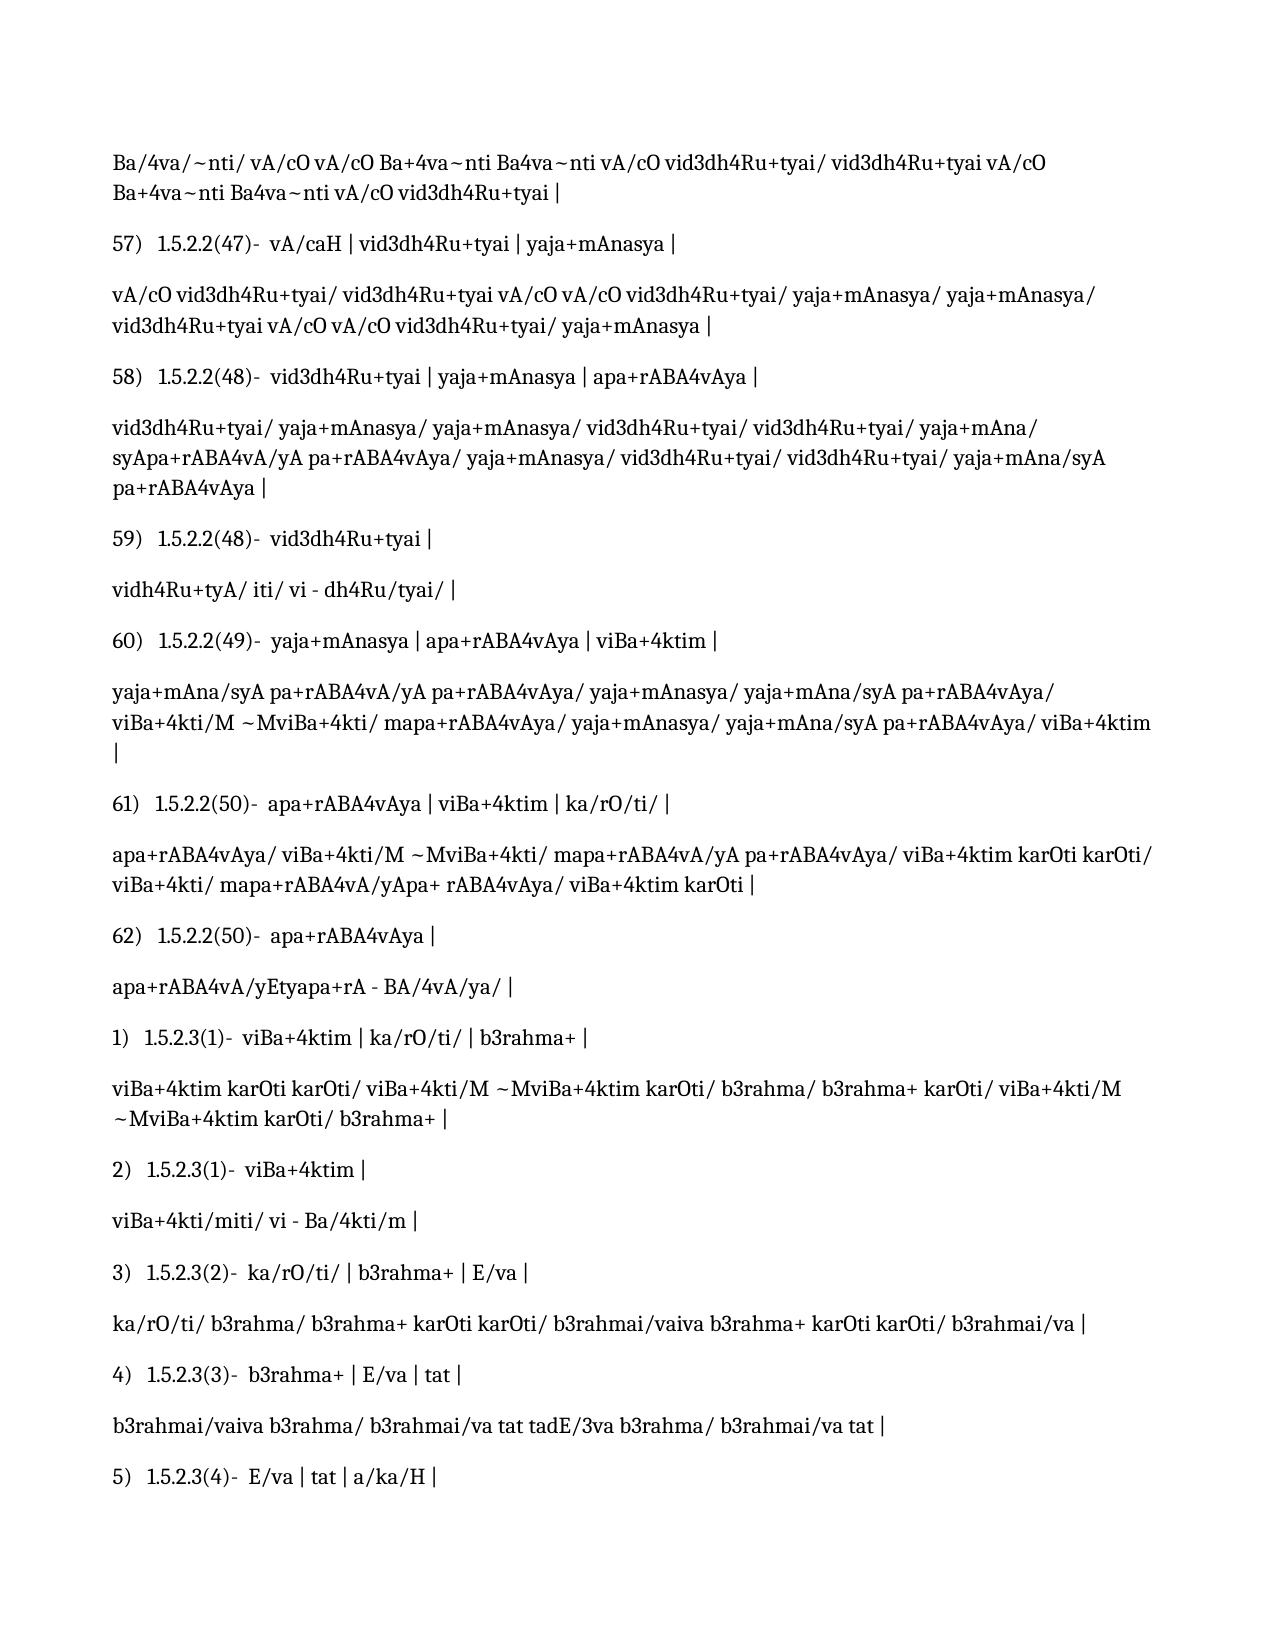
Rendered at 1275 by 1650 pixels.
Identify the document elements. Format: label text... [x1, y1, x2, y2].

text vA/cO vid3dh4Ru+tyai/ vid3dh4Ru+tyai vA/cO vA/cO vid3dh4Ru+tyai/ yaja+mAnasya/ yaja+mAnasya/ vid3dh4Ru+tyai vA/cO vA/cO vid3dh4Ru+tyai/ yaja+mAnasya | [112, 282, 1162, 339]
text 2) 1.5.2.3(1)- viBa+4ktim | [112, 1157, 1162, 1184]
text apa+rABA4vA/yEtyapa+rA - BA/4vA/ya/ | [112, 974, 1162, 1000]
text 62) 1.5.2.2(50)- apa+rABA4vAya | [112, 923, 1162, 949]
text 57) 1.5.2.2(47)- vA/caH | vid3dh4Ru+tyai | yaja+mAnasya | [112, 231, 1162, 258]
text viBa+4kti/miti/ vi - Ba/4kti/m | [112, 1208, 1162, 1235]
text vid3dh4Ru+tyai/ yaja+mAnasya/ yaja+mAnasya/ vid3dh4Ru+tyai/ vid3dh4Ru+tyai/ yaja+mAna/ syApa+rABA4vA/yA pa+rABA4vAya/ yaja+mAnasya/ vid3dh4Ru+tyai/ vid3dh4Ru+tyai/ yaja+mAna/syA pa+rABA4vAya | [112, 414, 1162, 501]
text 1) 1.5.2.3(1)- viBa+4ktim | ka/rO/ti/ | b3rahma+ | [112, 1025, 1162, 1051]
text Ba/4va/~nti/ vA/cO vA/cO Ba+4va~nti Ba4va~nti vA/cO vid3dh4Ru+tyai/ vid3dh4Ru+tyai vA/cO Ba+4va~nti Ba4va~nti vA/cO vid3dh4Ru+tyai | [112, 150, 1162, 207]
text yaja+mAna/syA pa+rABA4vA/yA pa+rABA4vAya/ yaja+mAnasya/ yaja+mAna/syA pa+rABA4vAya/ viBa+4kti/M ~MviBa+4kti/ mapa+rABA4vAya/ yaja+mAnasya/ yaja+mAna/syA pa+rABA4vAya/ viBa+4ktim | [112, 679, 1162, 766]
text b3rahmai/vaiva b3rahma/ b3rahmai/va tat tadE/3va b3rahma/ b3rahmai/va tat | [112, 1412, 1162, 1439]
text ka/rO/ti/ b3rahma/ b3rahma+ karOti karOti/ b3rahmai/vaiva b3rahma+ karOti karOti/ b3rahmai/va | [112, 1310, 1162, 1337]
text 58) 1.5.2.2(48)- vid3dh4Ru+tyai | yaja+mAnasya | apa+rABA4vAya | [112, 363, 1162, 390]
text 60) 1.5.2.2(49)- yaja+mAnasya | apa+rABA4vAya | viBa+4ktim | [112, 628, 1162, 654]
text 4) 1.5.2.3(3)- b3rahma+ | E/va | tat | [112, 1361, 1162, 1388]
text 3) 1.5.2.3(2)- ka/rO/ti/ | b3rahma+ | E/va | [112, 1259, 1162, 1286]
text 5) 1.5.2.3(4)- E/va | tat | a/ka/H | [112, 1463, 1162, 1490]
text vidh4Ru+tyA/ iti/ vi - dh4Ru/tyai/ | [112, 577, 1162, 603]
text viBa+4ktim karOti karOti/ viBa+4kti/M ~MviBa+4ktim karOti/ b3rahma/ b3rahma+ karOti/ viBa+4kti/M ~MviBa+4ktim karOti/ b3rahma+ | [112, 1076, 1162, 1133]
text apa+rABA4vAya/ viBa+4kti/M ~MviBa+4kti/ mapa+rABA4vA/yA pa+rABA4vAya/ viBa+4ktim karOti karOti/ viBa+4kti/ mapa+rABA4vA/yApa+ rABA4vAya/ viBa+4ktim karOti | [112, 842, 1162, 898]
text 61) 1.5.2.2(50)- apa+rABA4vAya | viBa+4ktim | ka/rO/ti/ | [112, 791, 1162, 817]
text 59) 1.5.2.2(48)- vid3dh4Ru+tyai | [112, 526, 1162, 552]
